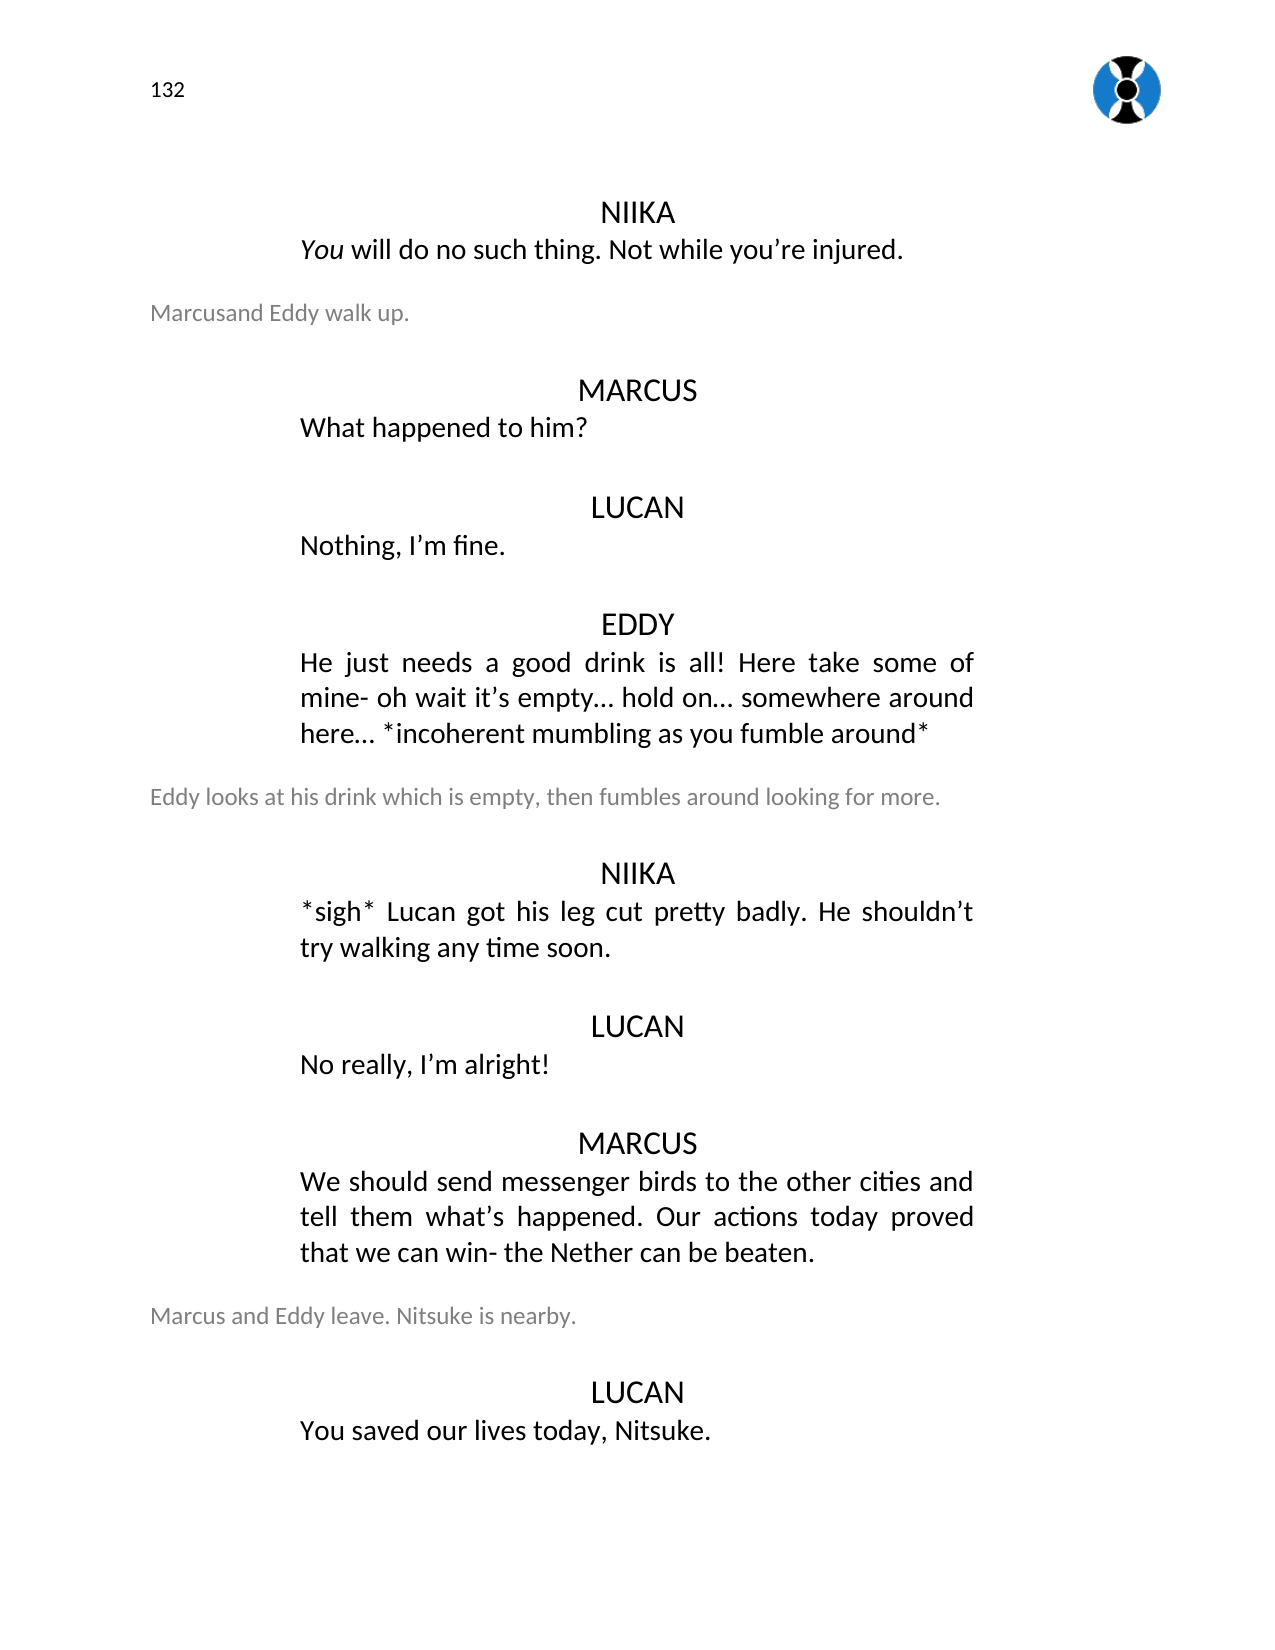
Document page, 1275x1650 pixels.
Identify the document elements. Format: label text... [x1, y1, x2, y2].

text MARCUS [300, 1122, 975, 1163]
text You saved our lives today, Nitsuke. [300, 1412, 975, 1448]
text EDDY [300, 603, 975, 644]
text LUCAN [300, 1372, 975, 1412]
text *sigh* Lucan got his leg cut pretty badly. He shouldn’t try walking any time soon. [300, 893, 975, 964]
text Nothing, I’m fine. [300, 527, 975, 562]
text MARCUS [300, 369, 975, 409]
text Eddy looks at his drink which is empty, then fumbles around looking for more. [150, 781, 975, 812]
text LUCAN [300, 486, 975, 527]
text Marcus and Eddy leave. Nitsuke is nearby. [150, 1300, 975, 1331]
picture [1091, 54, 1163, 126]
text What happened to him? [300, 409, 975, 445]
text NIIKA [300, 852, 975, 893]
text Marcusand Eddy walk up. [150, 298, 975, 328]
text LUCAN [300, 1005, 975, 1046]
text He just needs a good drink is all! Here take some of mine- oh wait it’s empty… hold on… somewhere around here… *incoherent mumbling as you fumble around* [300, 644, 975, 751]
text NIIKA [300, 191, 975, 231]
text No really, I’m alright! [300, 1046, 975, 1081]
text You will do no such thing. Not while you’re injured. [300, 231, 975, 267]
text We should send messenger birds to the other cities and tell them what’s happened. Our actions today proved that we can win- the Nether can be beaten. [300, 1163, 975, 1270]
